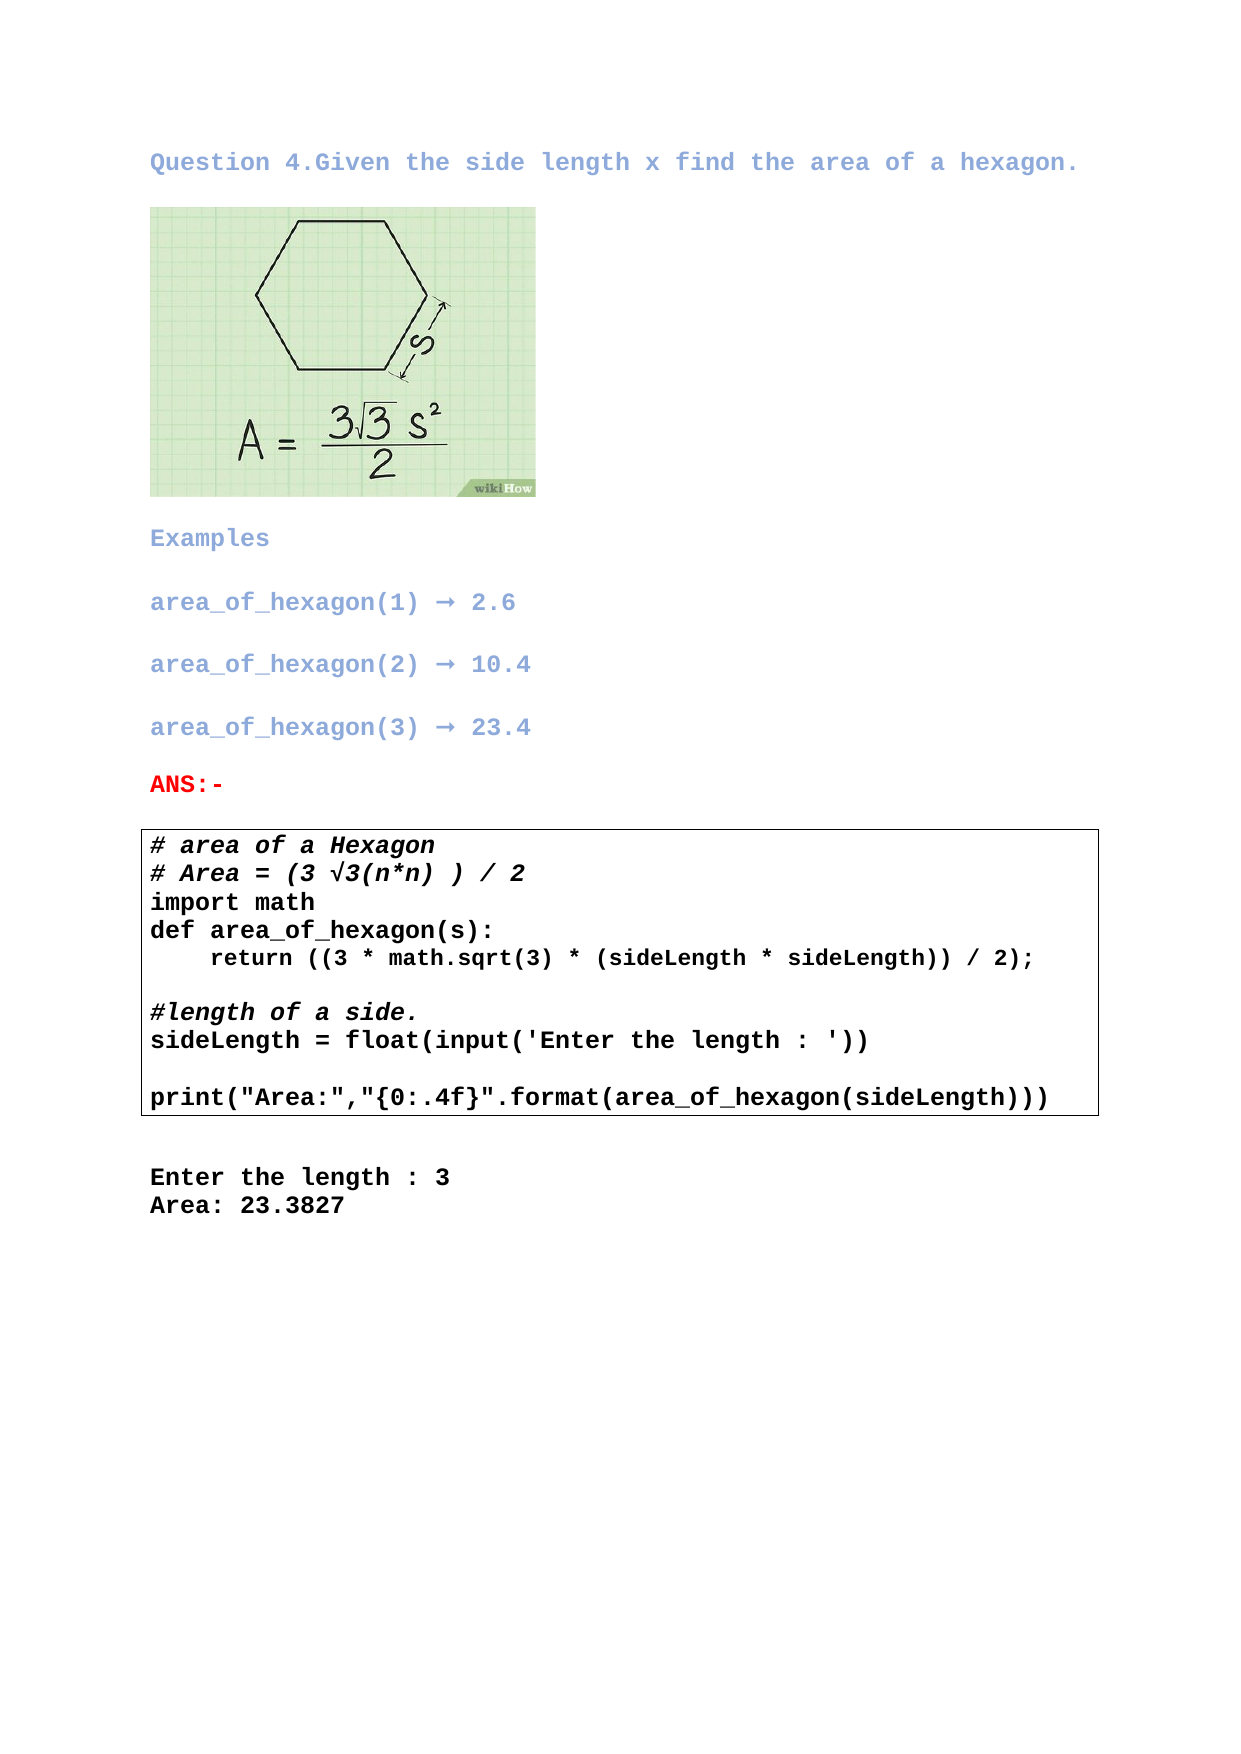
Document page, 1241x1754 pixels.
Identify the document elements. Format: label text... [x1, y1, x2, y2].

picture [150, 207, 536, 497]
text import math [150, 889, 1090, 917]
text area_of_hexagon(3) ➞ 23.4 [150, 708, 1090, 743]
subtitle Examples [150, 526, 1090, 554]
text # area of a Hexagon [142, 830, 1098, 861]
text Area: 23.3827 [150, 1193, 1090, 1221]
text ANS:- [150, 772, 1090, 800]
text print("Area:","{0:.4f}".format(area_of_hexagon(sideLength))) [142, 1082, 1098, 1115]
text area_of_hexagon(1) ➞ 2.6 [150, 583, 1090, 617]
text return ((3 * math.sqrt(3) * (sideLength * sideLength)) / 2); [150, 946, 1090, 972]
text #length of a side. [150, 1000, 1090, 1028]
text def area_of_hexagon(s): [150, 917, 1090, 946]
text area_of_hexagon(2) ➞ 10.4 [150, 646, 1090, 680]
text Enter the length : 3 [150, 1164, 1090, 1193]
text # Area = (3 √3(n*n) ) / 2 [150, 861, 1090, 889]
text sideLength = float(input('Enter the length : ')) [150, 1028, 1090, 1056]
text Question 4.Given the side length x find the area of a hexagon. [150, 150, 1090, 178]
